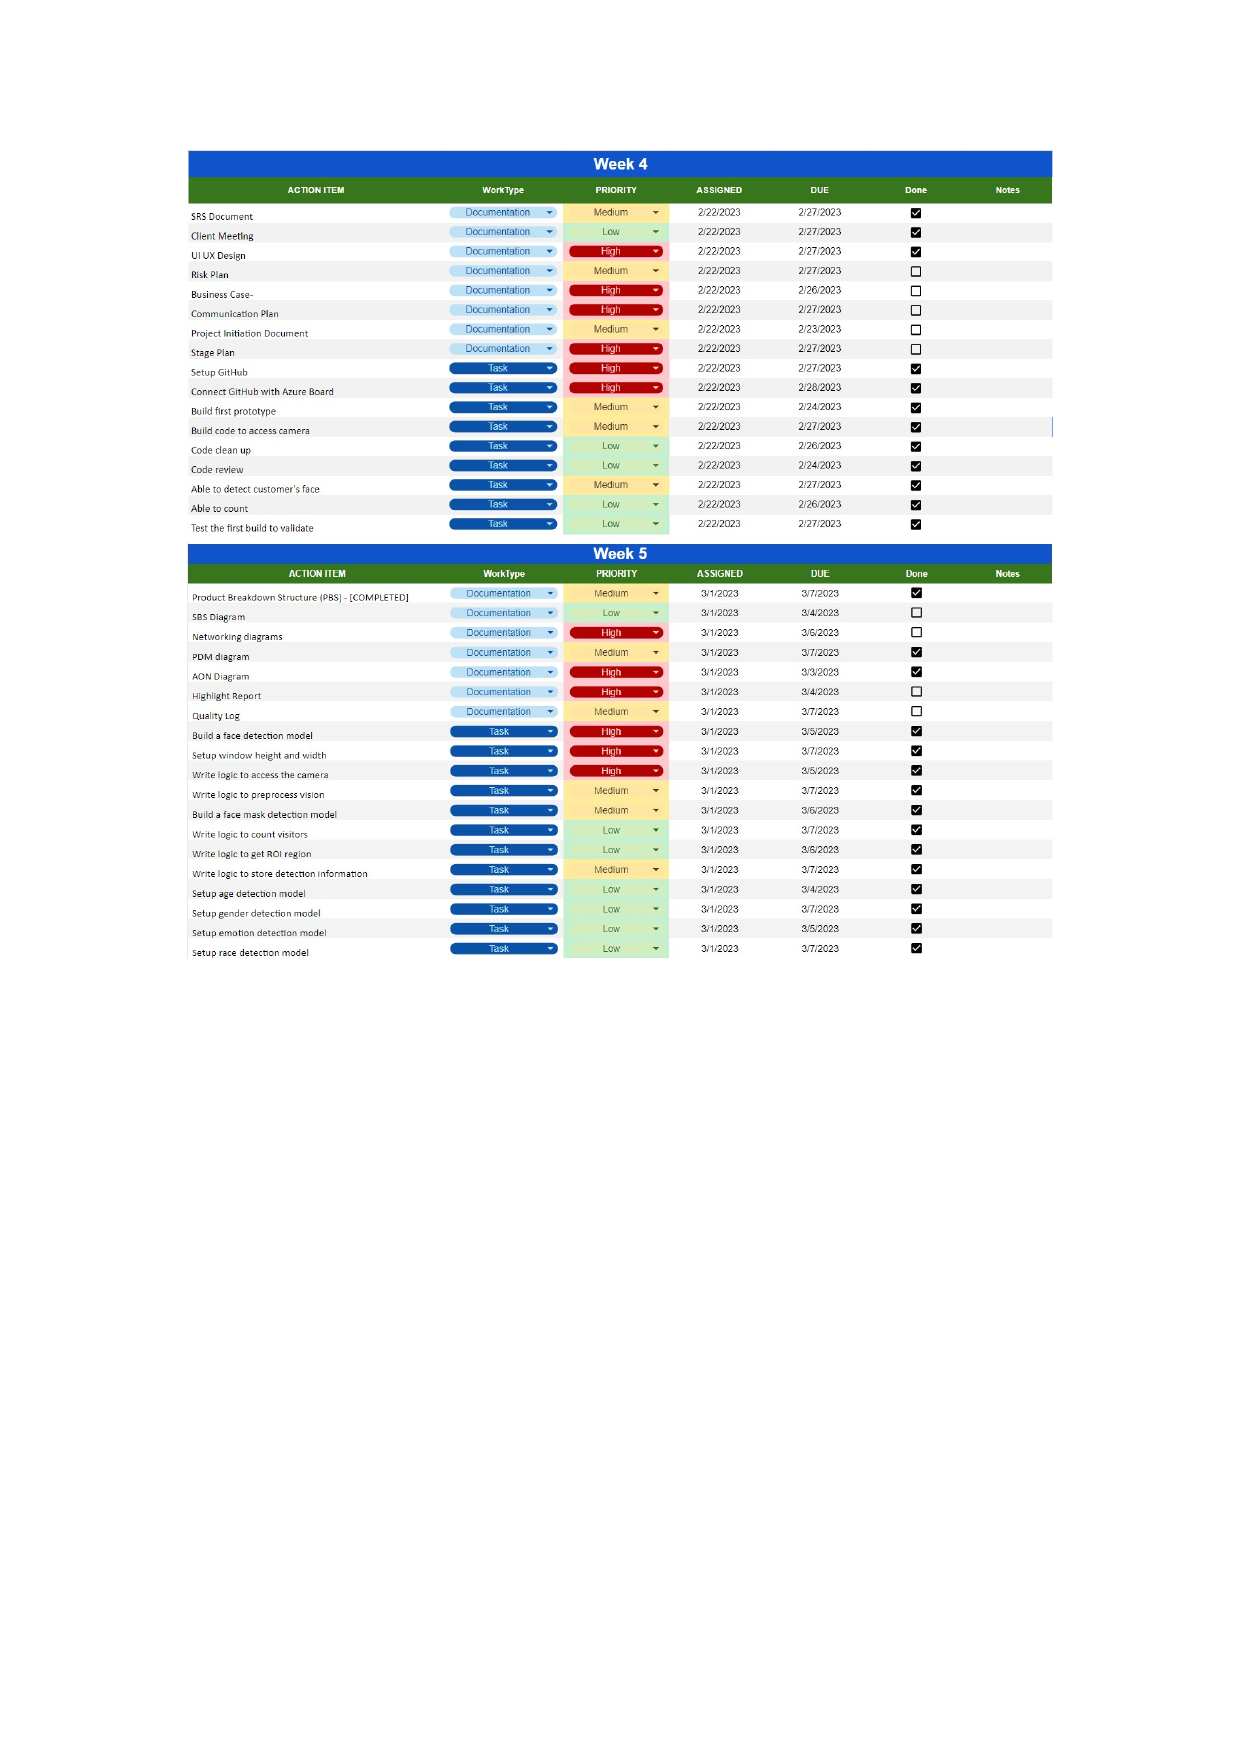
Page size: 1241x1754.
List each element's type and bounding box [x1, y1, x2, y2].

picture [187, 150, 1053, 959]
